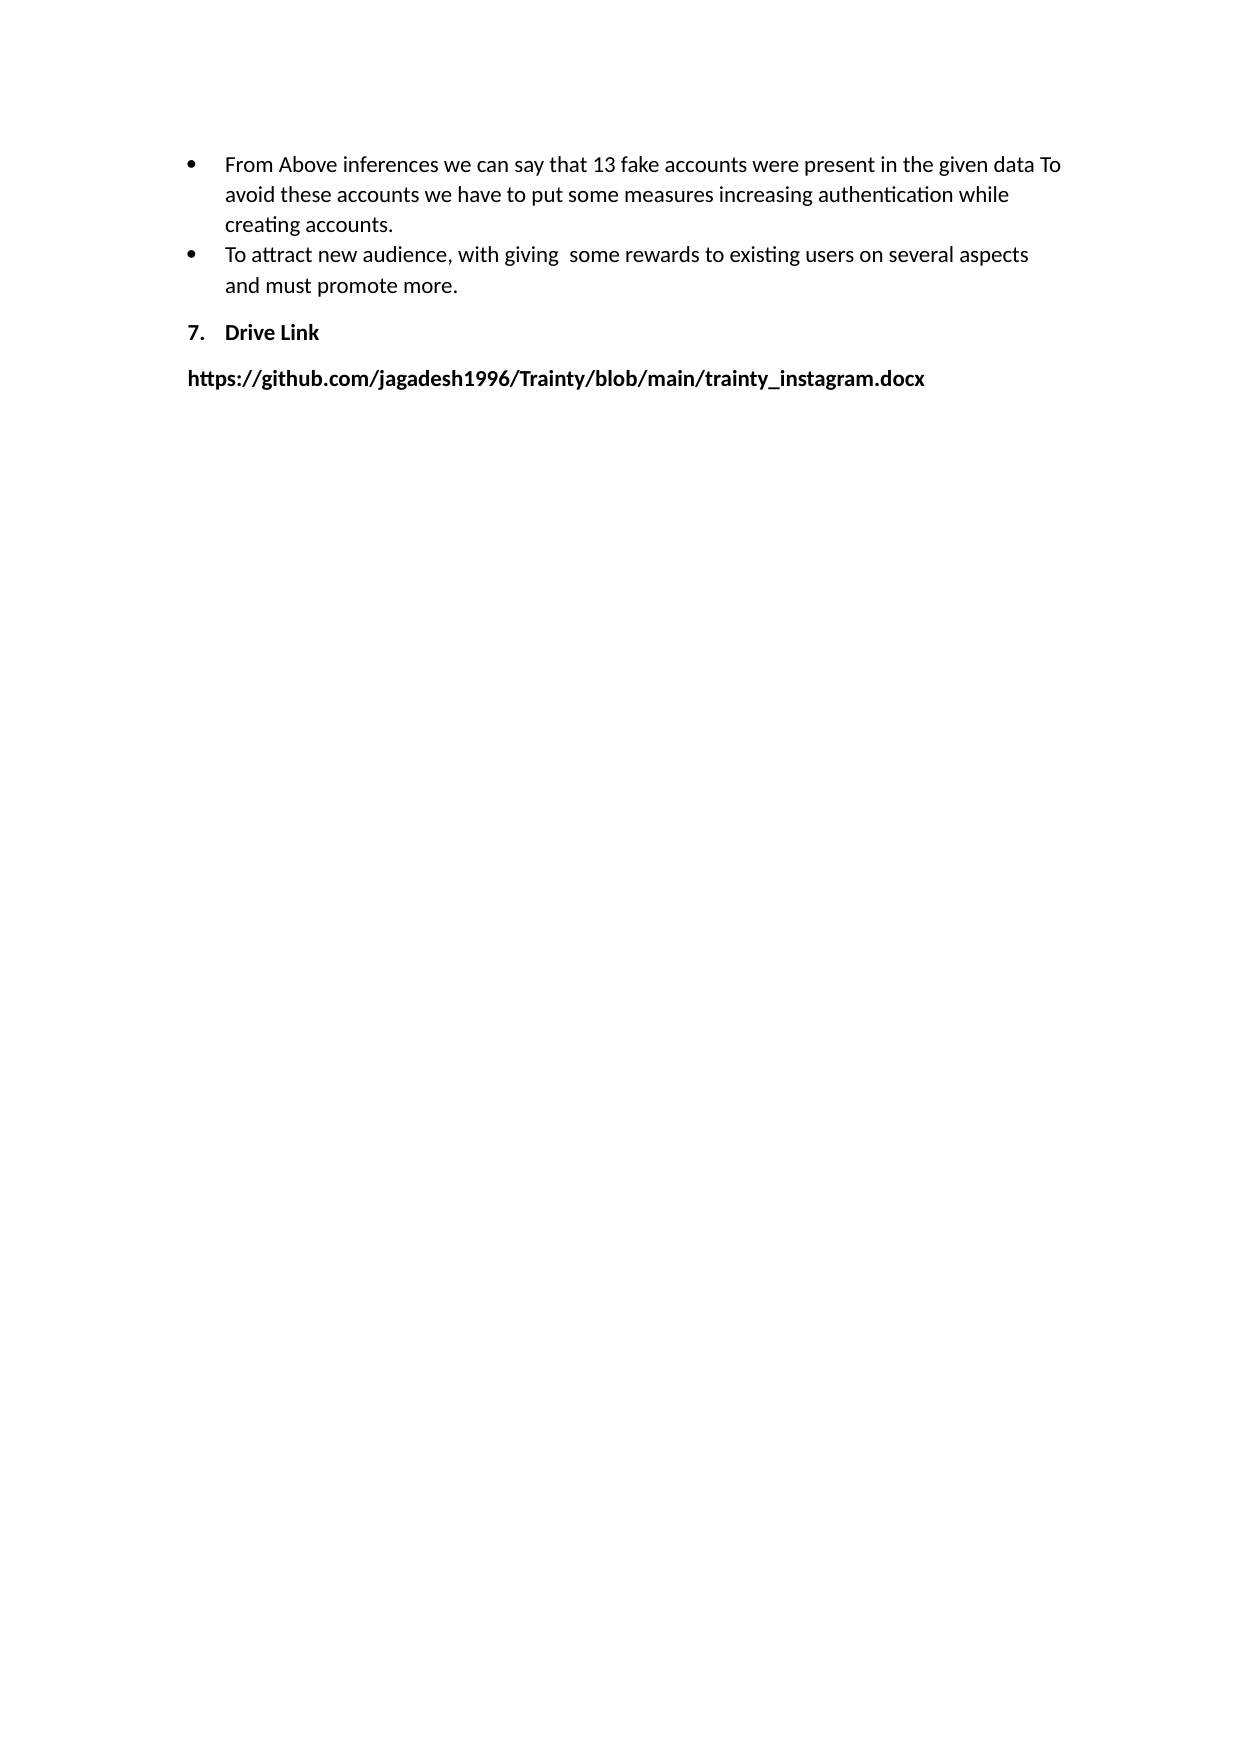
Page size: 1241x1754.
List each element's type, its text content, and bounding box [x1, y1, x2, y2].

list From Above inferences we can say that 13 fake accounts were present in the given data To avoid these accounts we have to put some measures increasing authentication while creating accounts. [187, 150, 1090, 238]
text 7. Drive Link [187, 318, 1090, 346]
list and must promote more. [225, 271, 1090, 299]
text https://github.com/jagadesh1996/Trainty/blob/main/trainty_instagram.docx [187, 364, 1090, 393]
list To attract new audience, with giving some rewards to existing users on several aspects [187, 241, 1090, 269]
